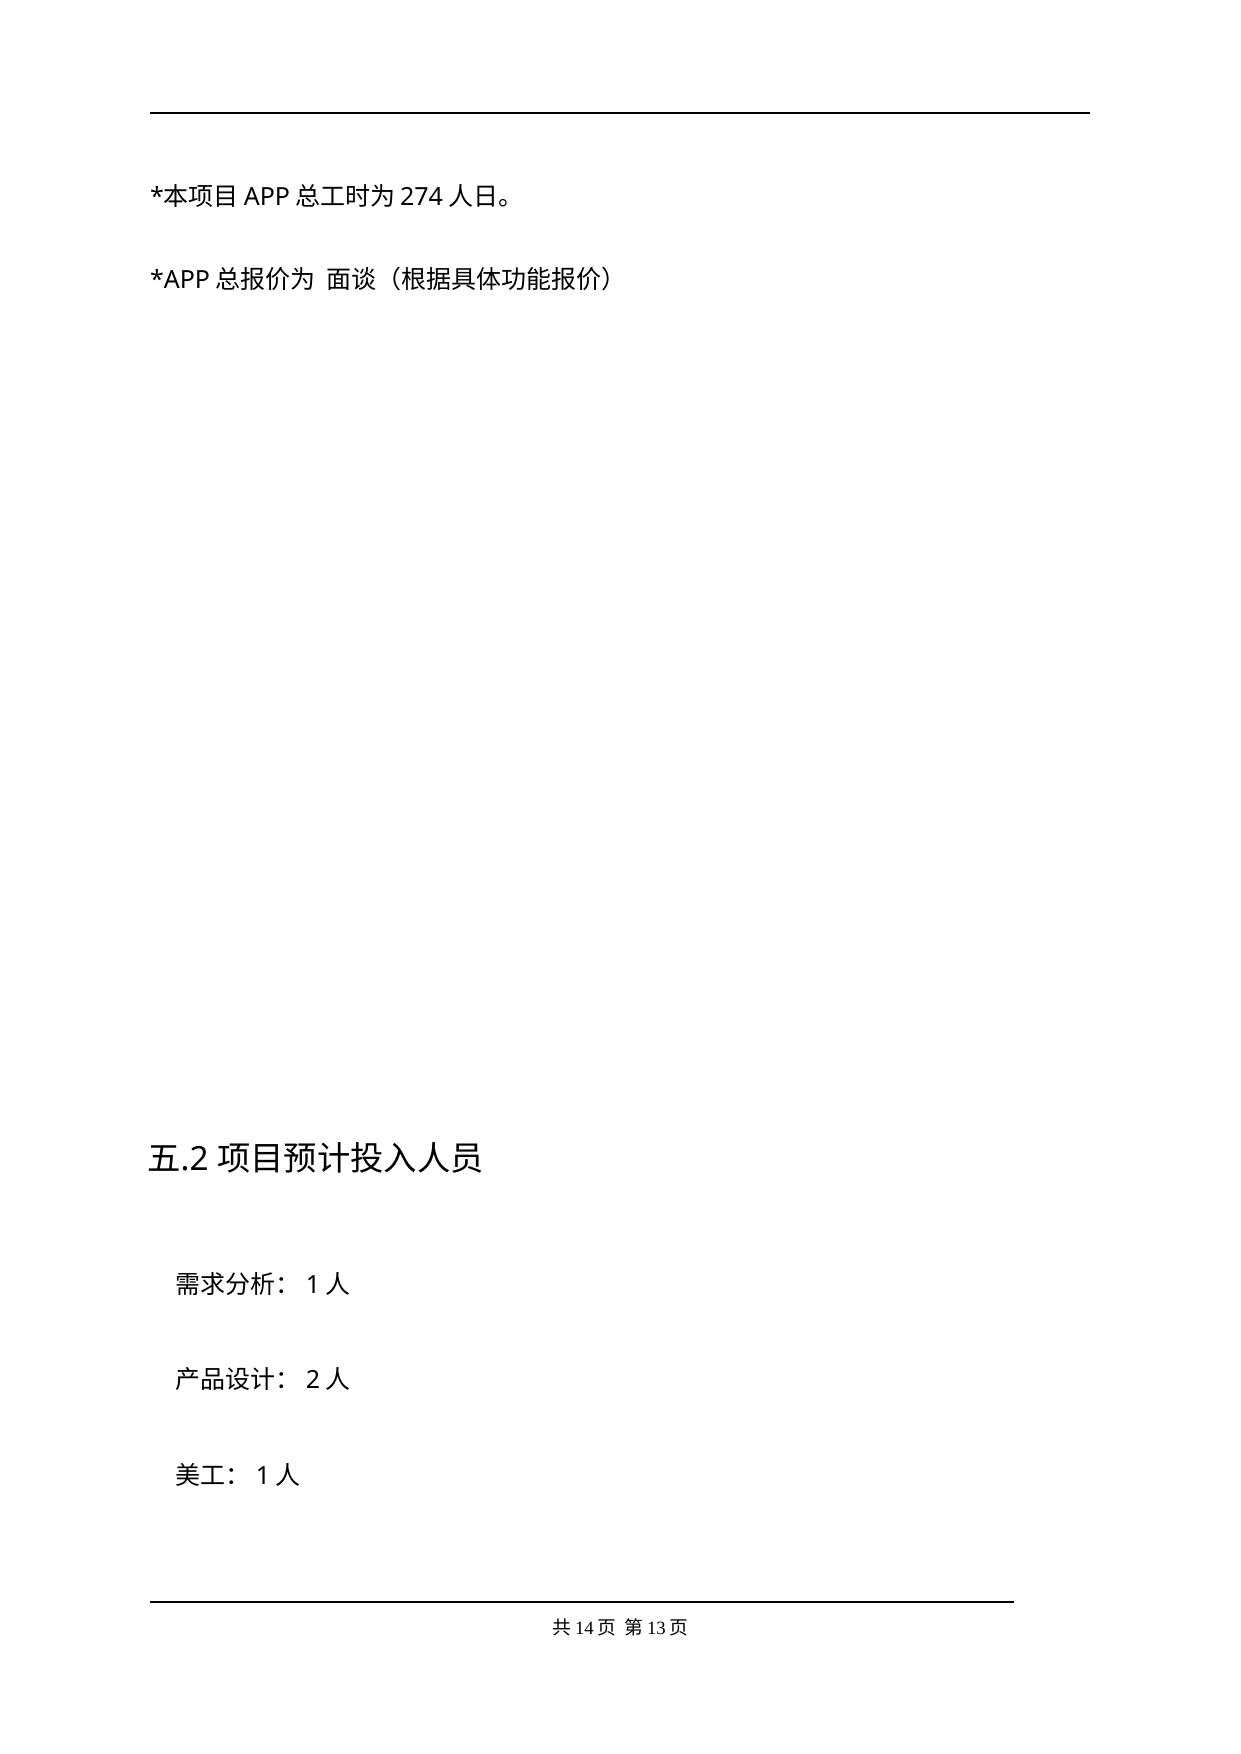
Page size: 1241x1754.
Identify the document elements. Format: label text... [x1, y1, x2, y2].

text *APP总报价为 面谈（根据具体功能报价） [150, 245, 1090, 310]
text 产品设计： 2人 [150, 1346, 1090, 1411]
text *本项目APP总工时为274人日。 [150, 162, 1090, 227]
text 美工： 1人 [150, 1441, 1090, 1506]
text 项目预计投入人员 [147, 1123, 1090, 1188]
text 需求分析： 1人 [150, 1250, 1090, 1315]
